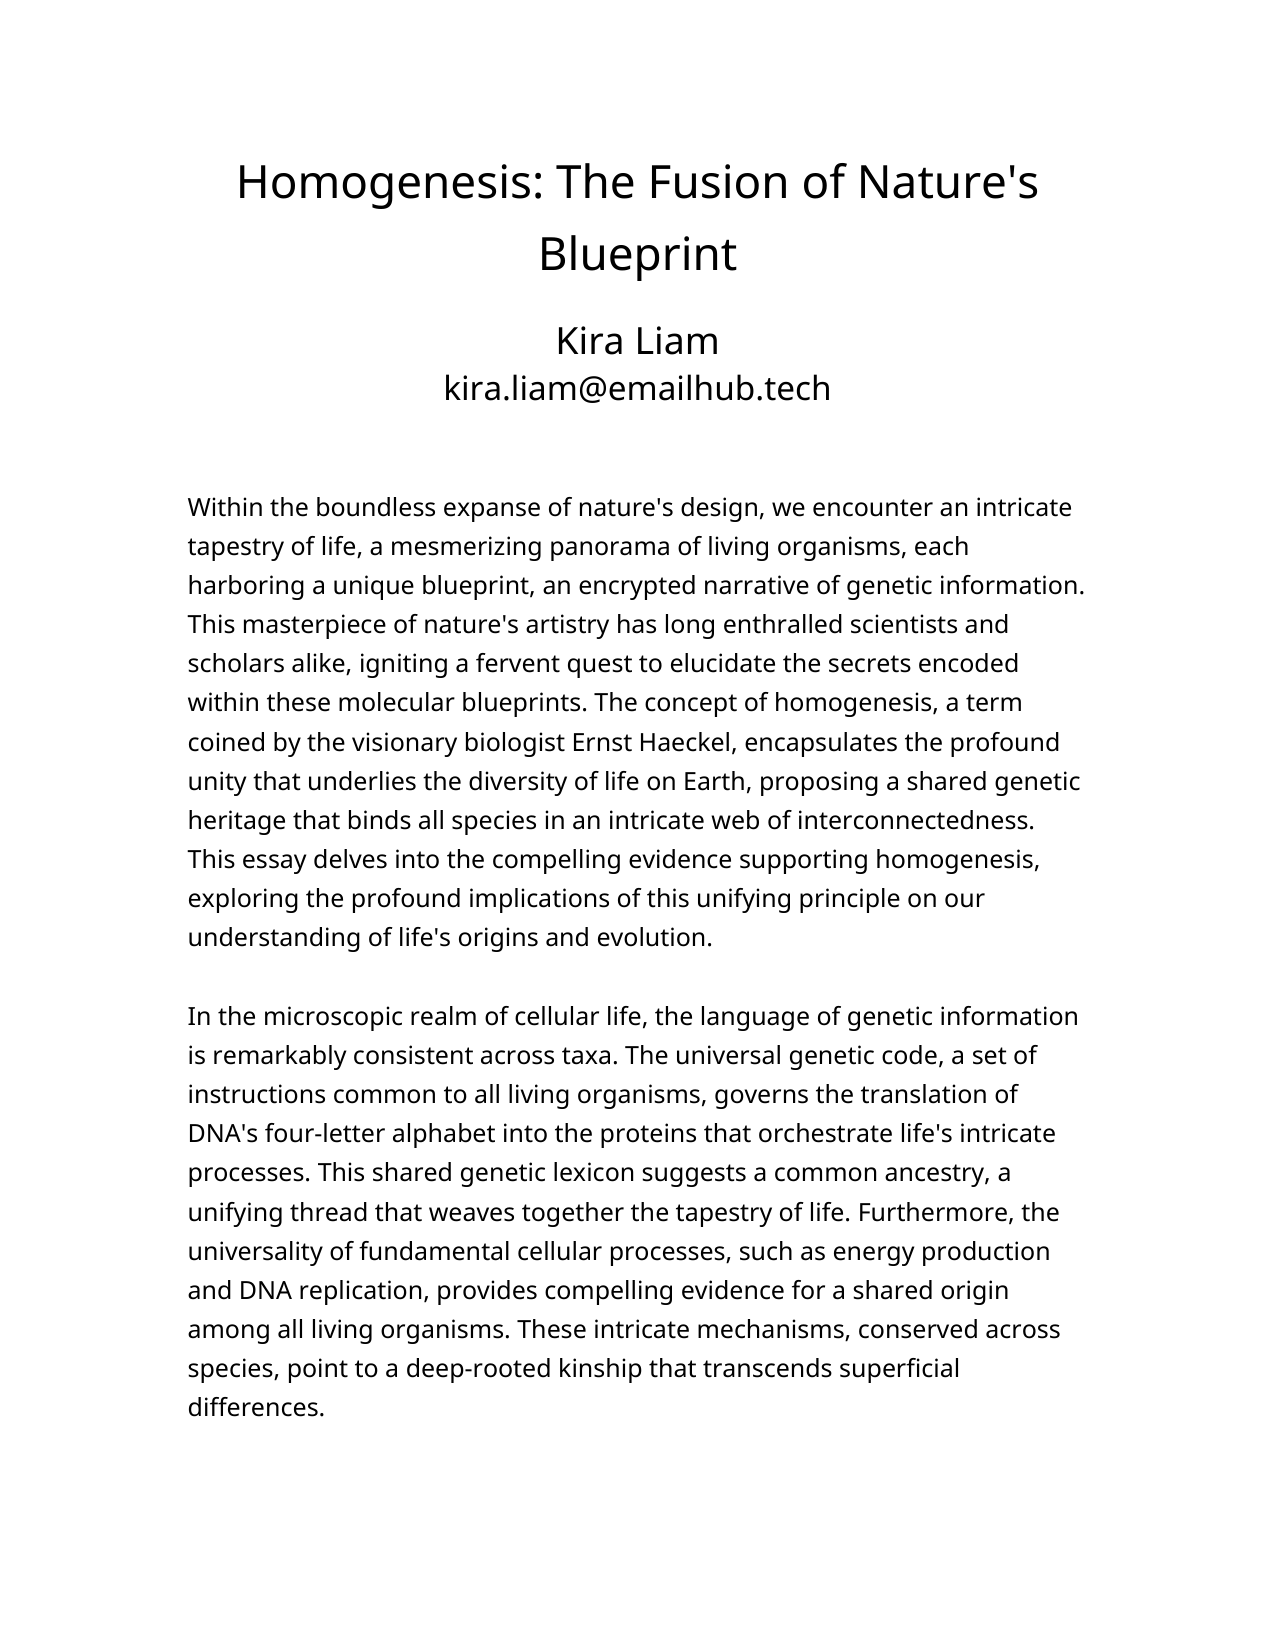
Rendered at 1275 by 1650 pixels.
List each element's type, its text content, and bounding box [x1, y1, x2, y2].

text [187, 489, 1087, 1463]
text Kira Liam [187, 314, 1087, 365]
text Homogenesis: The Fusion of Nature's Blueprint [187, 150, 1087, 284]
text kira.liam@emailhub.tech [187, 365, 1087, 411]
